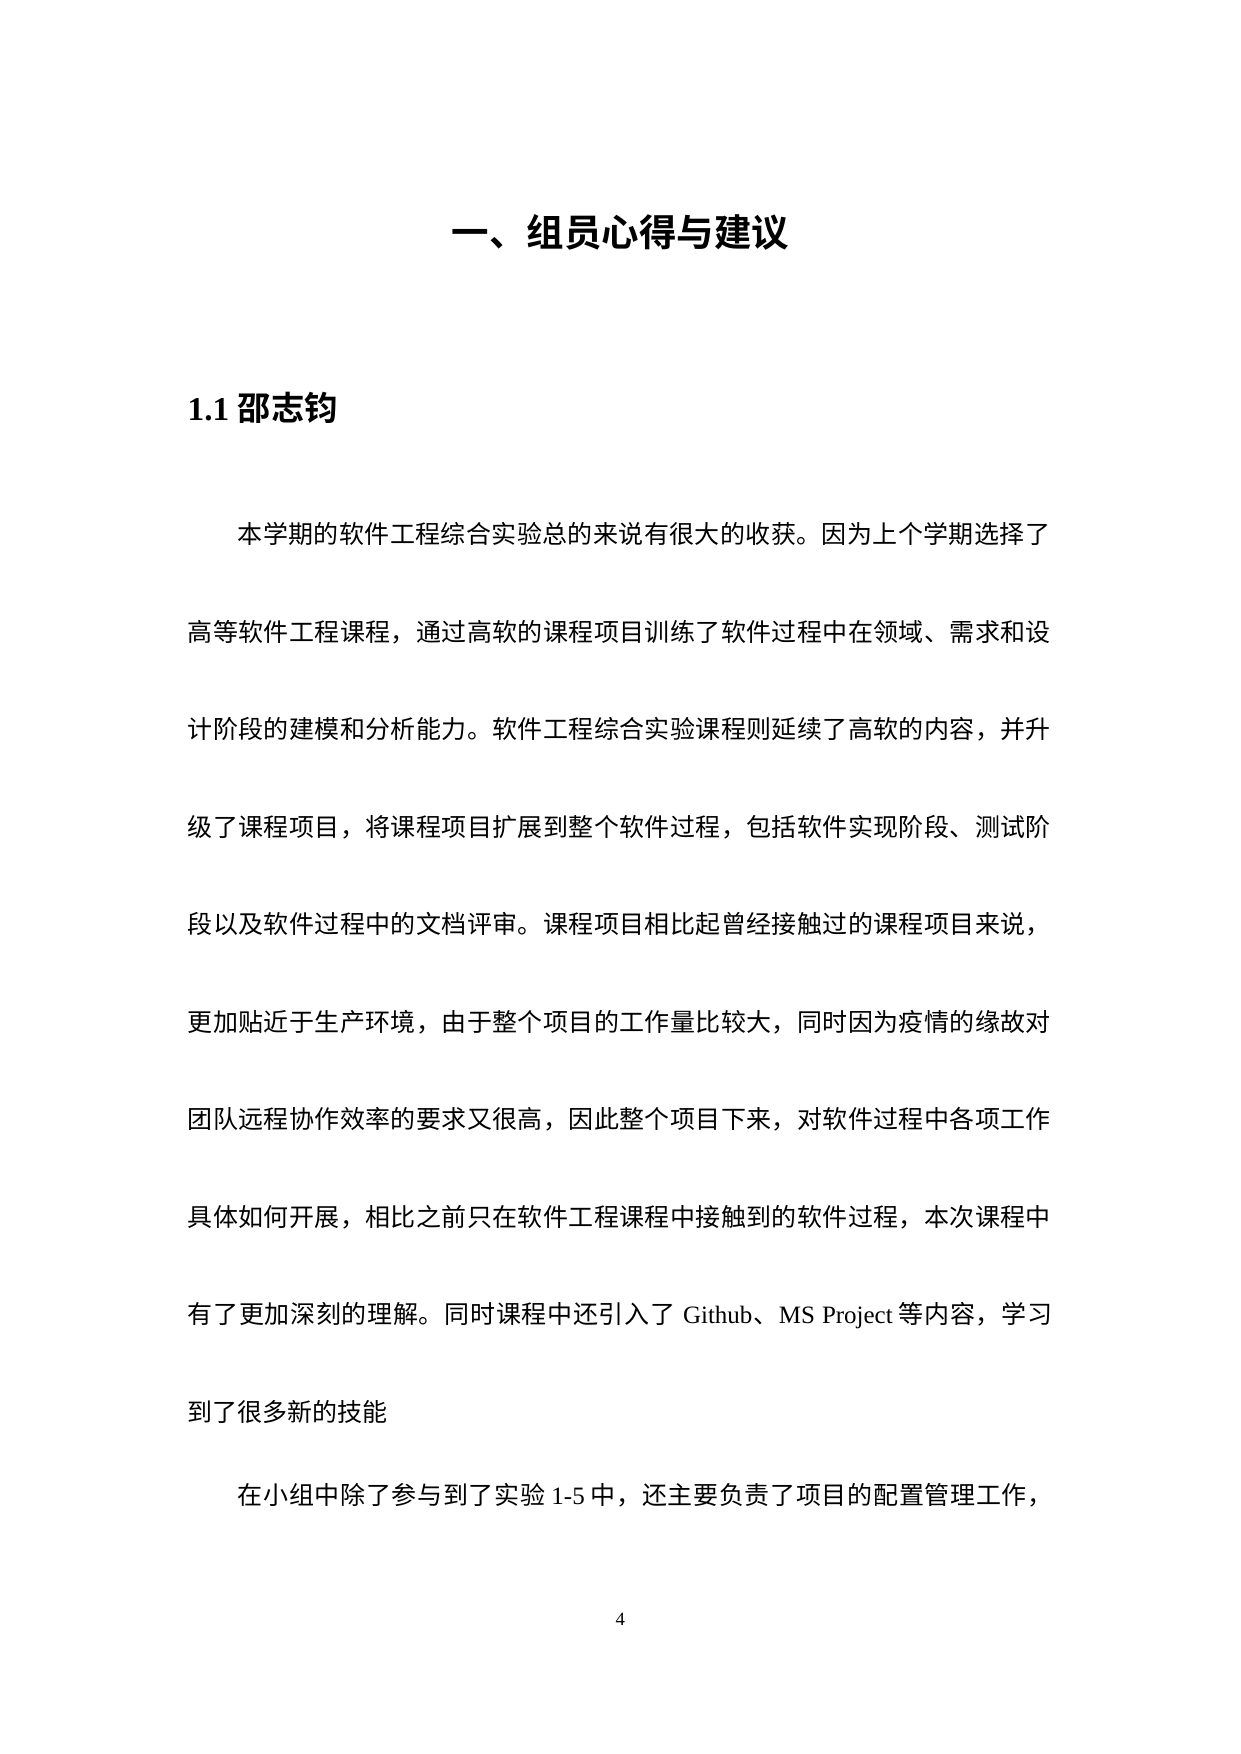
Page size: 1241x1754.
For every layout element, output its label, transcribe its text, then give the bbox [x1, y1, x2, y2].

text 本学期的软件工程综合实验总的来说有很大的收获。因为上个学期选择了高等软件工程课程，通过高软的课程项目训练了软件过程中在领域、需求和设计阶段的建模和分析能力。软件工程综合实验课程则延续了高软的内容，并升级了课程项目，将课程项目扩展到整个软件过程，包括软件实现阶段、测试阶段以及软件过程中的文档评审。课程项目相比起曾经接触过的课程项目来说，更加贴近于生产环境，由于整个项目的工作量比较大，同时因为疫情的缘故对团队远程协作效率的要求又很高，因此整个项目下来，对软件过程中各项工作具体如何开展，相比之前只在软件工程课程中接触到的软件过程，本次课程中有了更加深刻的理解。同时课程中还引入了Github、MS Project等内容，学习到了很多新的技能 [187, 500, 1053, 1443]
subtitle 一、组员心得与建议 [187, 197, 1053, 262]
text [187, 1461, 1053, 1526]
subtitle 1.1 邵志钧 [187, 373, 1053, 438]
